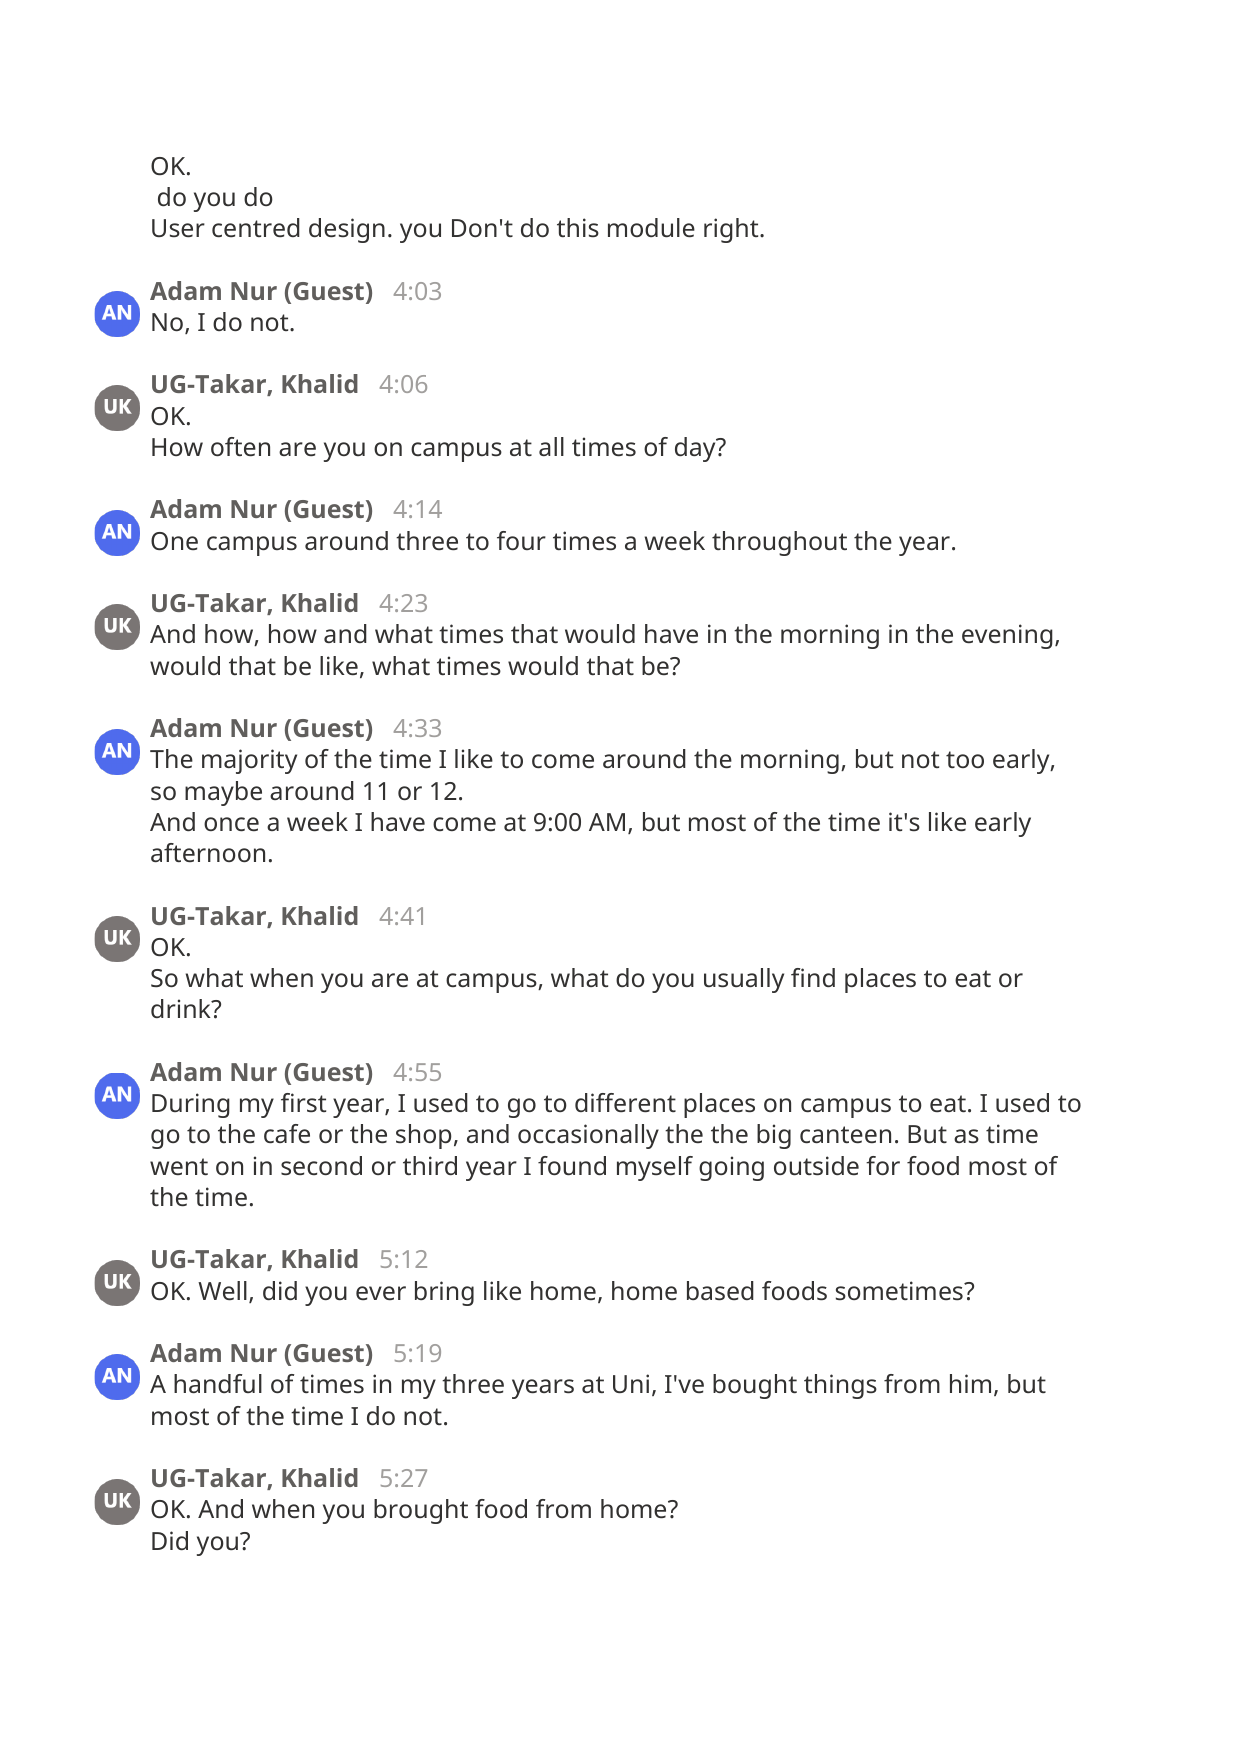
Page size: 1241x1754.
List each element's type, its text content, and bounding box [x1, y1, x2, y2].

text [150, 150, 1090, 244]
text UG-Takar, Khalid 4:23 And how, how and what times that would have in the morning in the evening, would that be like, what times would that be? [150, 556, 1090, 681]
text UG-Takar, Khalid 5:12 OK. Well, did you ever bring like home, home based foods sometimes? [150, 1212, 1090, 1306]
text UG-Takar, Khalid 4:41 OK. So what when you are at campus, what do you usually find places to eat or drink? [150, 869, 1090, 1025]
text Adam Nur (Guest) 5:19 A handful of times in my three years at Uni, I've bought things from him, but most of the time I do not. [150, 1306, 1090, 1431]
picture [94, 385, 140, 431]
text Adam Nur (Guest) 4:03 No, I do not. [150, 244, 1090, 337]
picture [94, 916, 140, 962]
picture [94, 510, 140, 556]
text Adam Nur (Guest) 4:33 The majority of the time I like to come around the morning, but not too early, so maybe around 11 or 12. And once a week I have come at 9:00 AM, but most of the time it's like early afternoon. [150, 681, 1090, 869]
text Adam Nur (Guest) 4:55 During my first year, I used to go to different places on campus to eat. I used to go to the cafe or the shop, and occasionally the the big canteen. But as time went on in second or third year I found myself going outside for food most of the time. [150, 1025, 1090, 1212]
text UG-Takar, Khalid 4:06 OK. How often are you on campus at all times of day? [150, 337, 1090, 462]
picture [94, 1260, 140, 1306]
picture [94, 1354, 140, 1400]
text Adam Nur (Guest) 4:14 One campus around three to four times a week throughout the year. [150, 462, 1090, 556]
picture [94, 1073, 140, 1119]
picture [94, 729, 140, 775]
picture [94, 604, 140, 650]
picture [94, 291, 140, 337]
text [150, 1431, 1090, 1556]
picture [94, 1479, 140, 1525]
